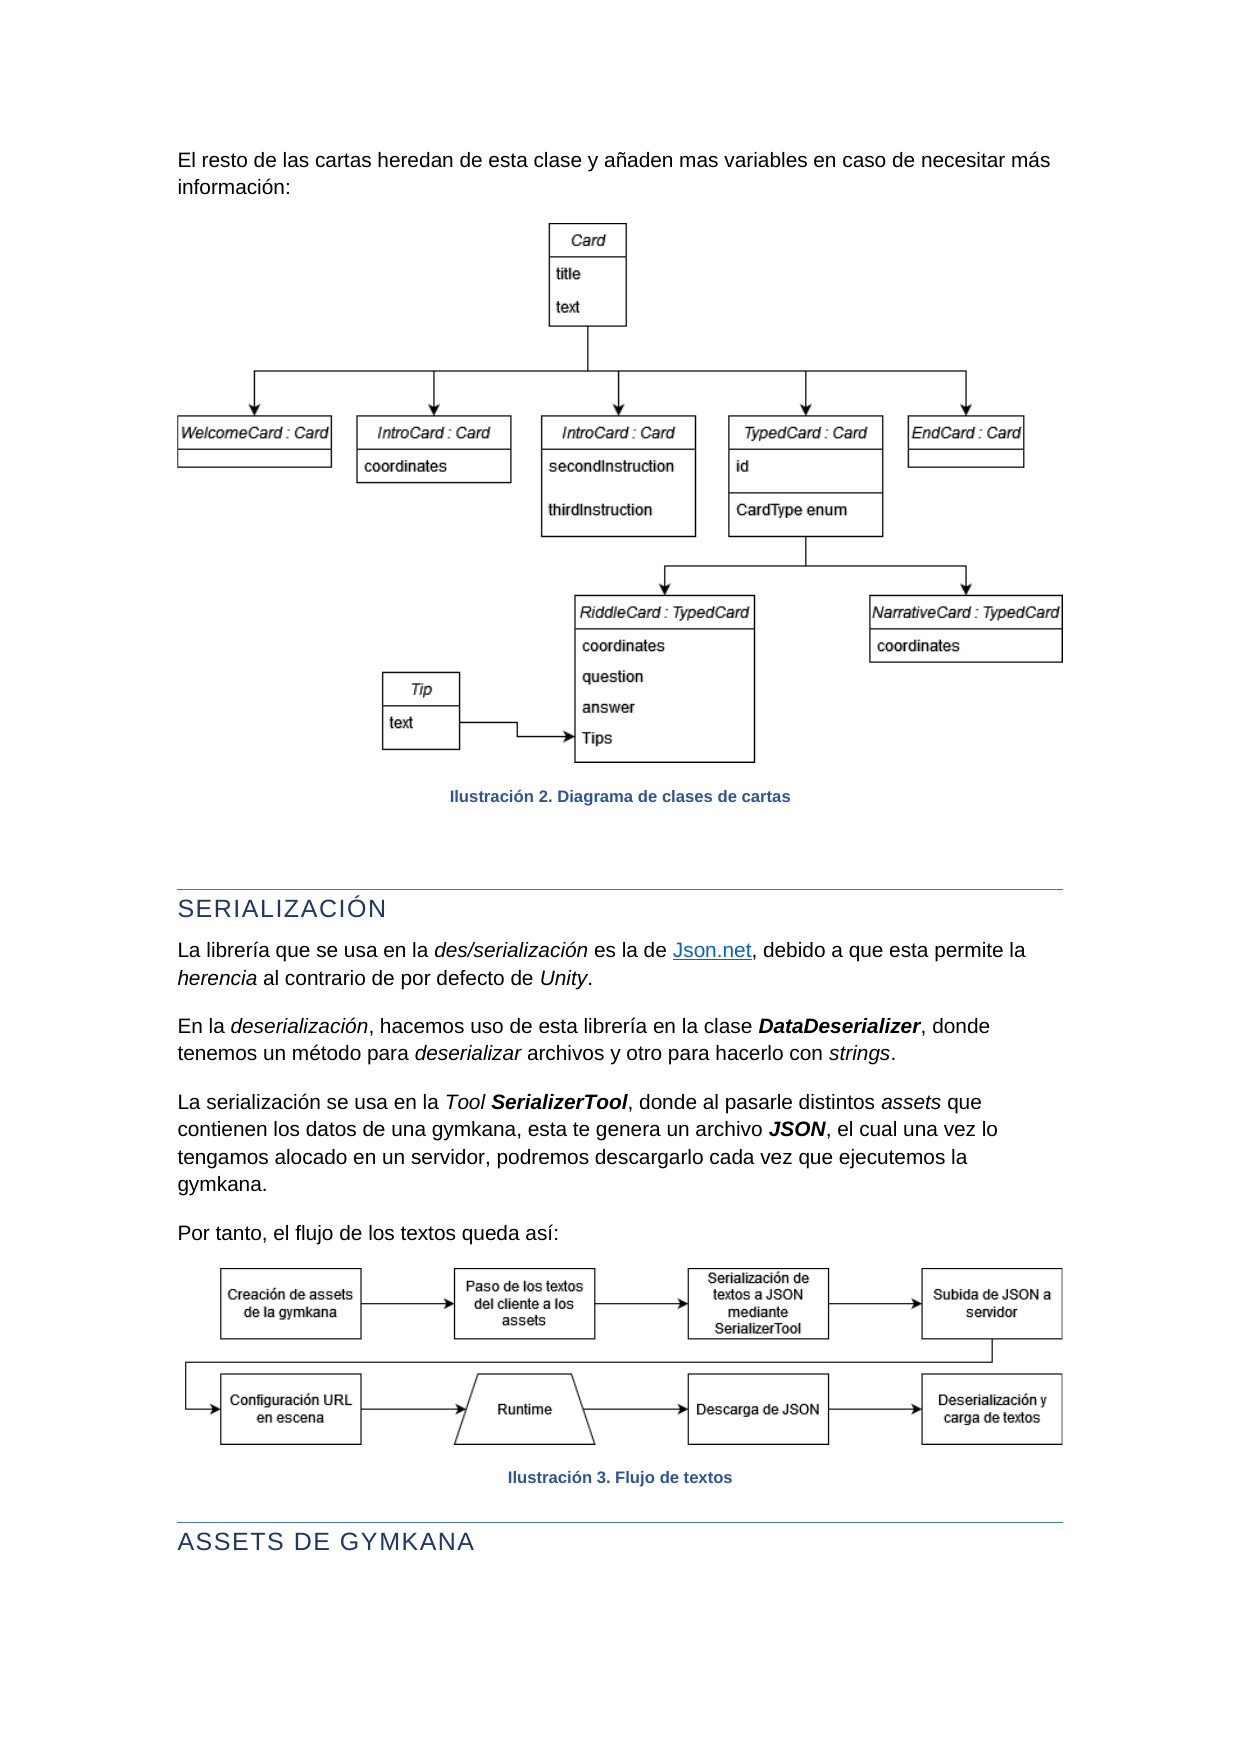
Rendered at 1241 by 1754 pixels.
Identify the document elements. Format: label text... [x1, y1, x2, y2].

text La serialización se usa en la Tool SerializerTool, donde al pasarle distintos assets que contienen los datos de una gymkana, esta te genera un archivo JSON, el cual una vez lo tengamos alocado en un servidor, podremos descargarlo cada vez que ejecutemos la gymkana. [177, 1089, 1063, 1196]
subtitle Serialización [177, 890, 1063, 923]
text Por tanto, el flujo de los textos queda así: [177, 1220, 1063, 1244]
text La librería que se usa en la des/serialización es la de Json.net, debido a que esta permite la herencia al contrario de por defecto de Unity. [177, 938, 1063, 989]
picture [177, 1268, 1063, 1445]
text En la deserialización, hacemos uso de esta librería en la clase DataDeserializer, donde tenemos un método para deserializar archivos y otro para hacerlo con strings. [177, 1014, 1063, 1065]
subtitle Assets de Gymkana [177, 1523, 1063, 1556]
text El resto de las cartas heredan de esta clase y añaden mas variables en caso de necesitar más información: [177, 148, 1063, 199]
picture [177, 223, 1063, 763]
